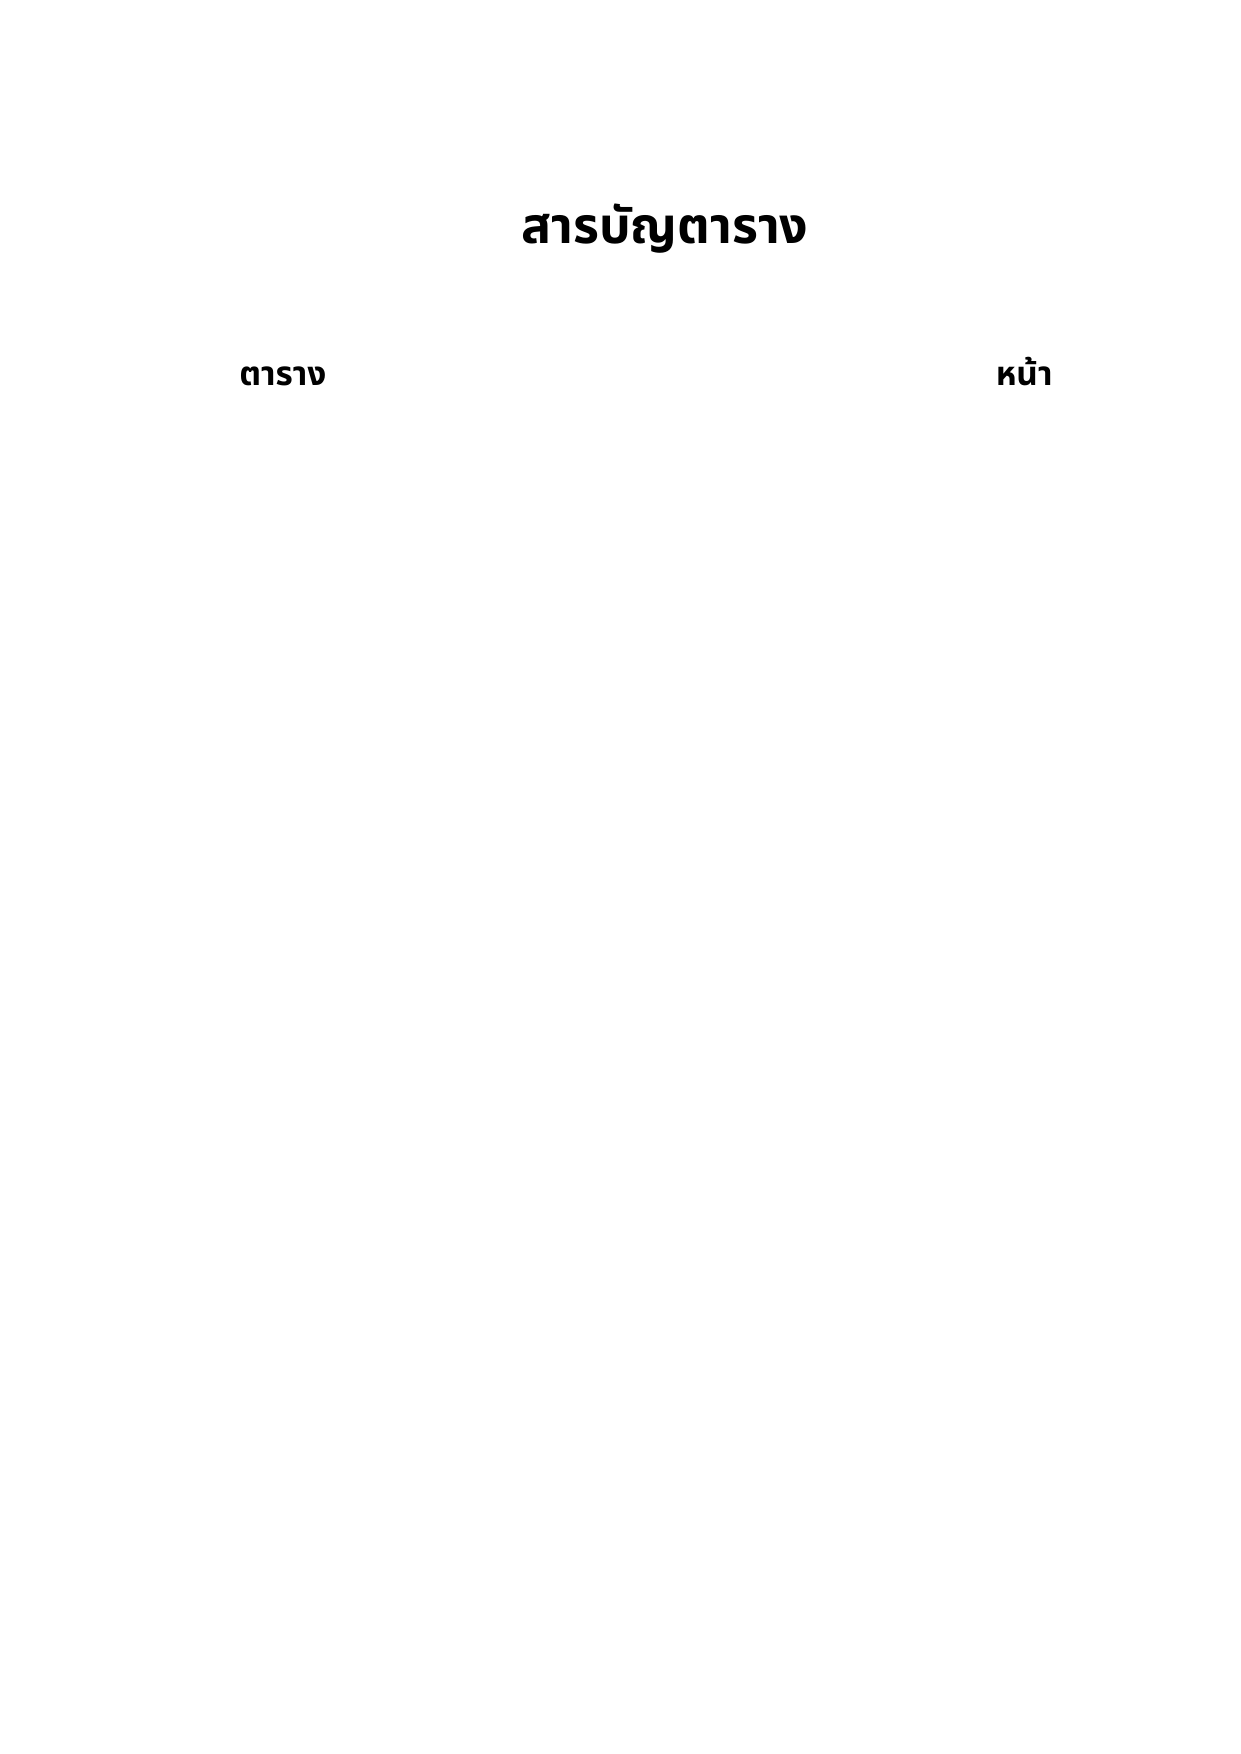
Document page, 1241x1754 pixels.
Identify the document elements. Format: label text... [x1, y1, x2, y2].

text ตาราง หน้า [180, 350, 1090, 401]
subtitle สารบัญตาราง [239, 191, 1090, 266]
